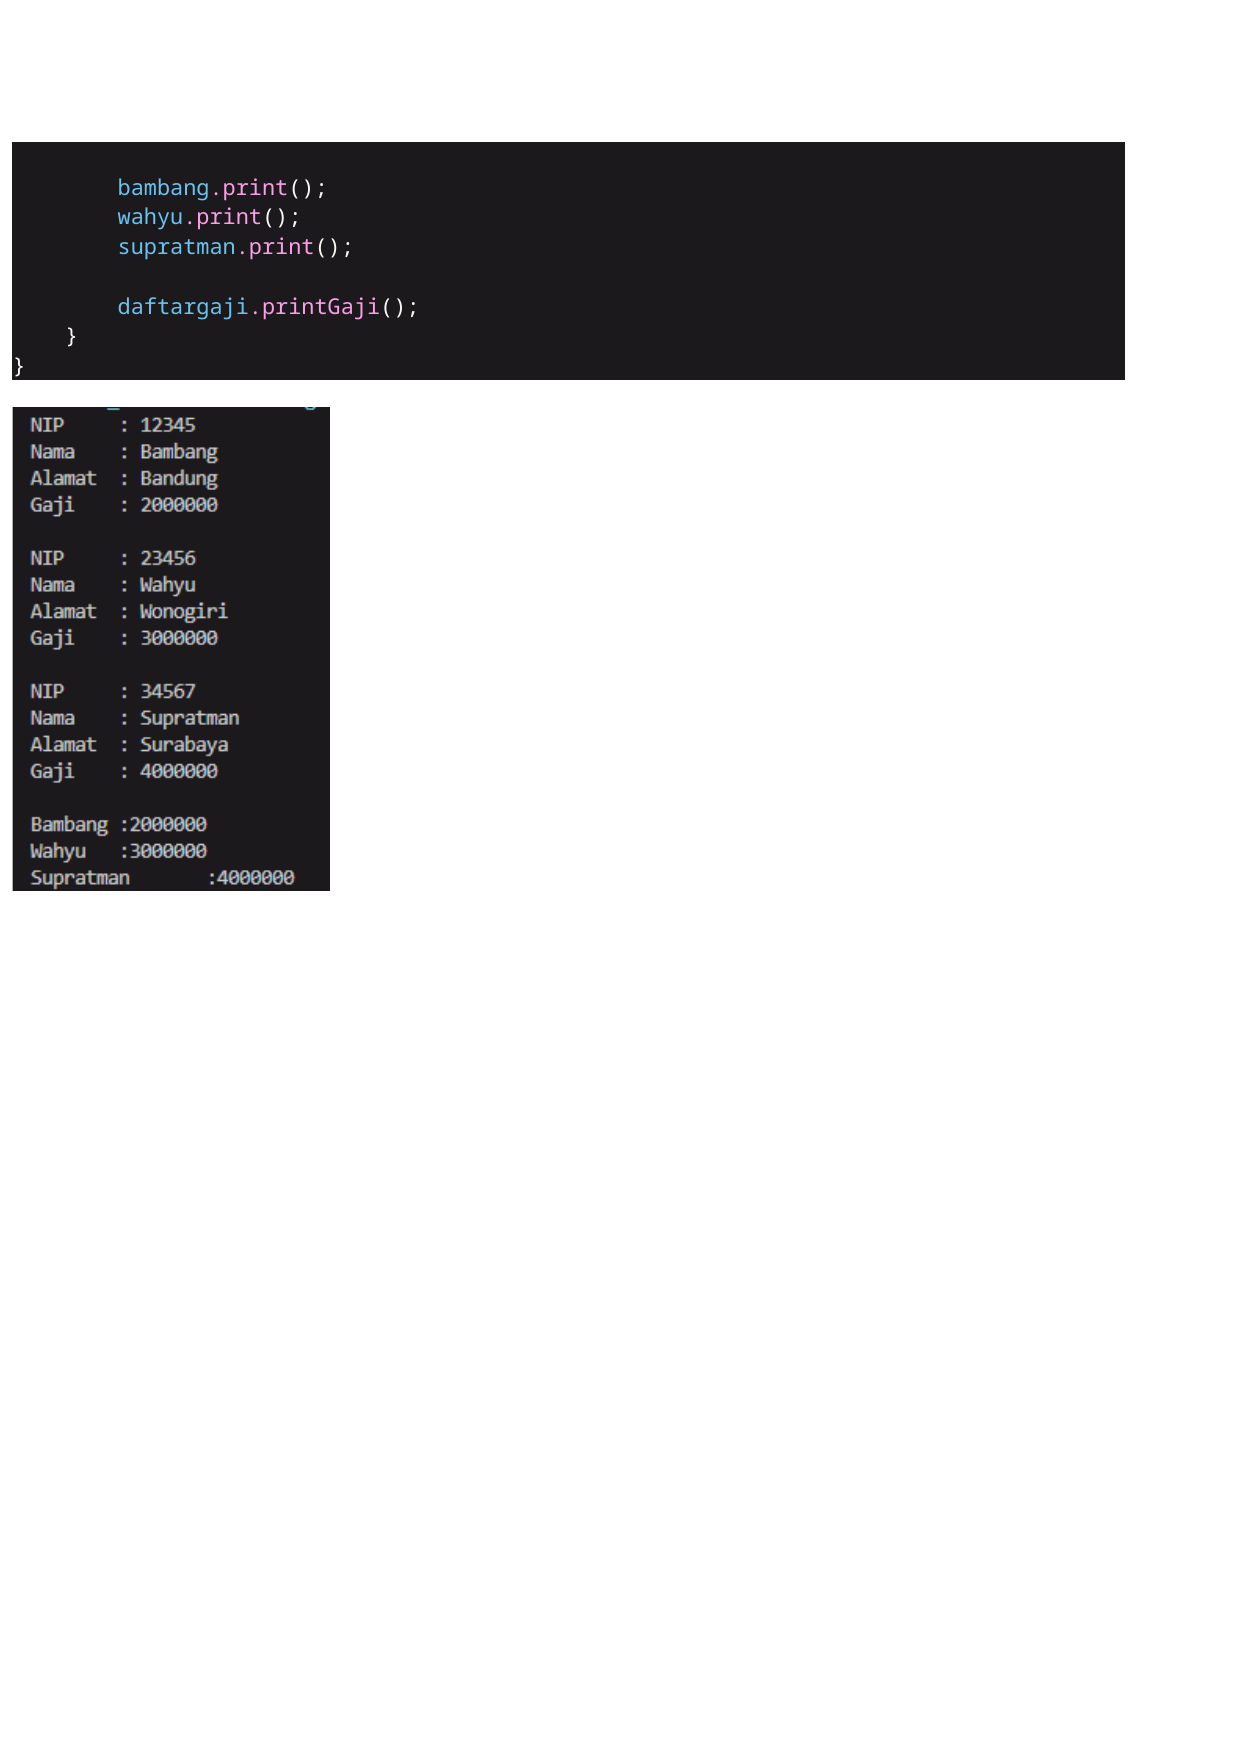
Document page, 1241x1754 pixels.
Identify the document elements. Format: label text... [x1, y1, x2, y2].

text daftargaji.printGaji(); [12, 291, 1125, 321]
text } [12, 321, 1125, 350]
text supratman.print(); [12, 231, 1125, 261]
text bambang.print(); [12, 172, 1125, 201]
picture [12, 407, 330, 891]
text wahyu.print(); [12, 201, 1125, 231]
text } [12, 350, 1125, 380]
